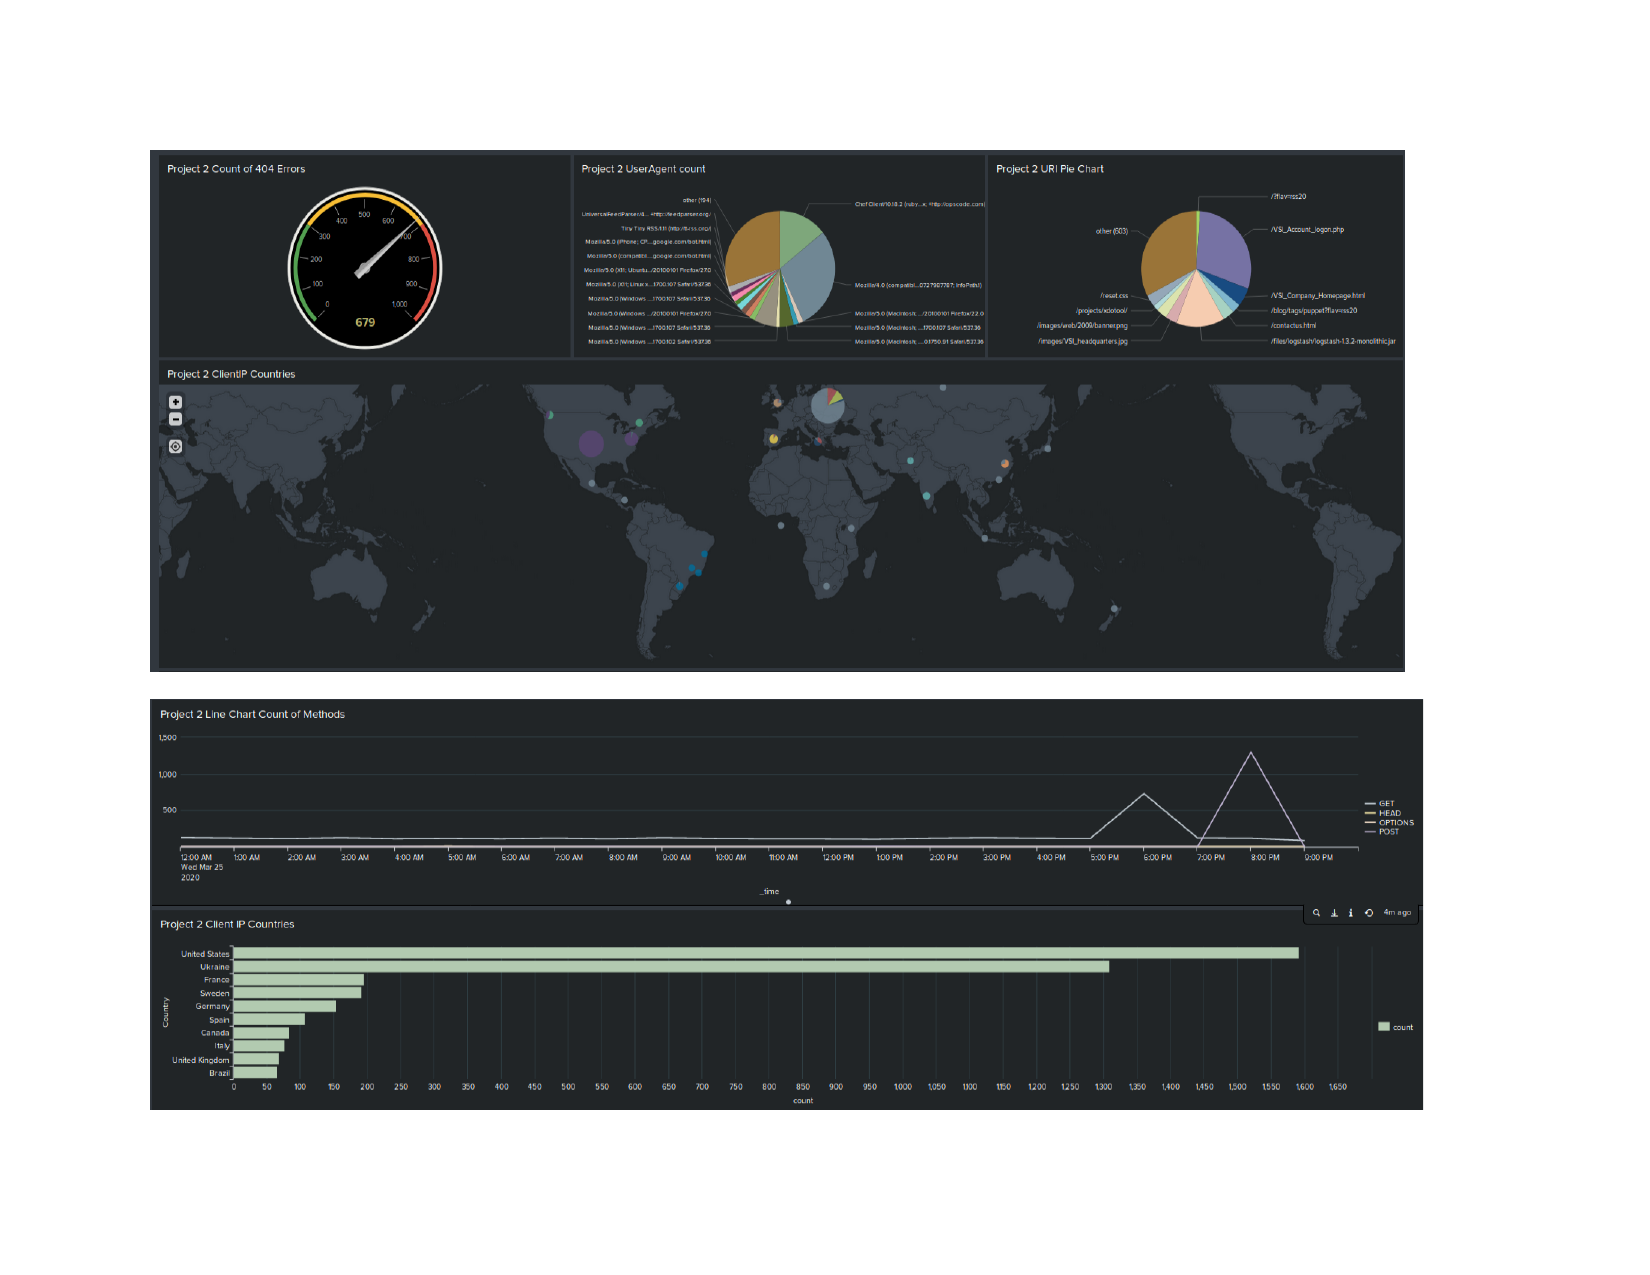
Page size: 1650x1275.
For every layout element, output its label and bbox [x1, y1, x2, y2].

picture [150, 699, 1424, 1110]
picture [150, 150, 1405, 672]
